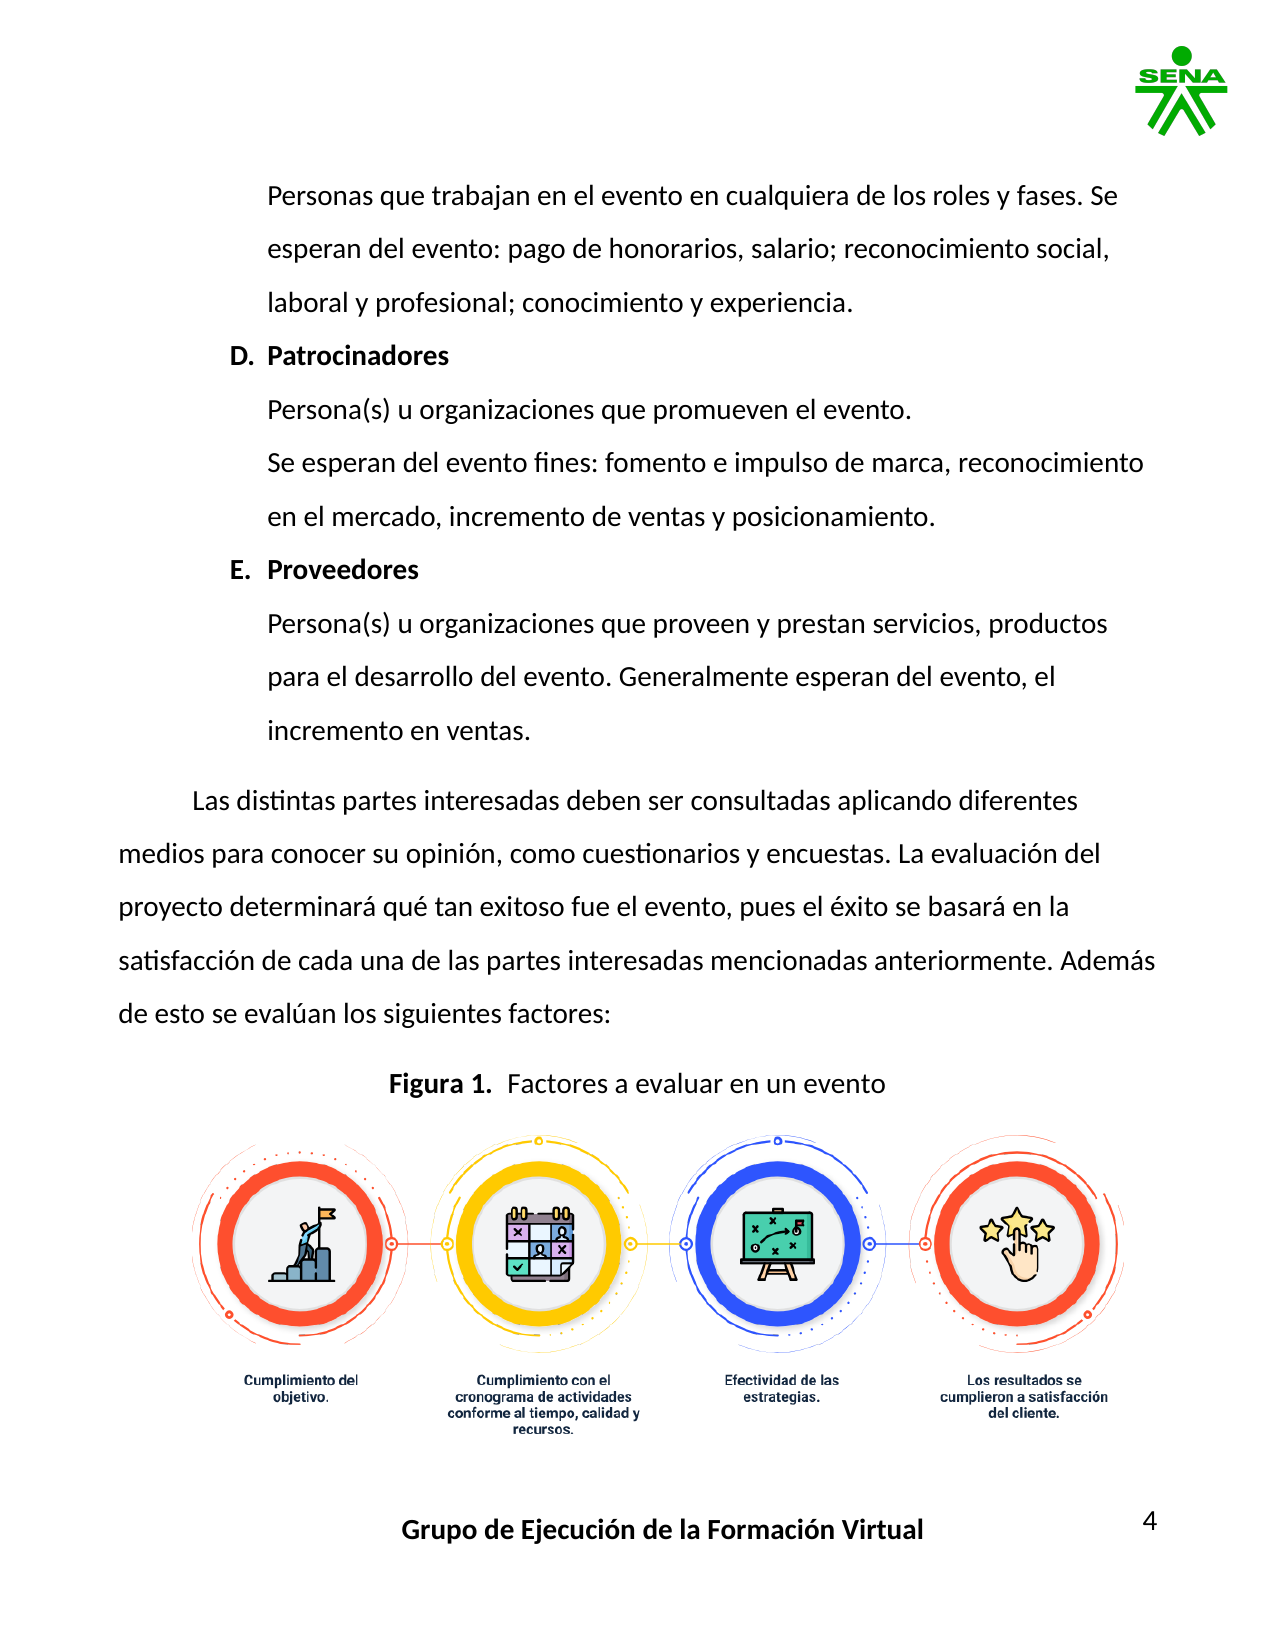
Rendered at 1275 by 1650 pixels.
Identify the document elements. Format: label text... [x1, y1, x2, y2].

list Proveedores [229, 551, 1157, 587]
list Persona(s) u organizaciones que proveen y prestan servicios, productos para el desarrollo del evento. Generalmente esperan del evento, el incremento en ventas. [267, 605, 1157, 747]
picture [192, 1135, 1124, 1434]
text Las distintas partes interesadas deben ser consultadas aplicando diferentes medios para conocer su opinión, como cuestionarios y encuestas. La evaluación del proyecto determinará qué tan exitoso fue el evento, pues el éxito se basará en la satisfacción de cada una de las partes interesadas mencionadas anteriormente. Además de esto se evalúan los siguientes factores: [118, 782, 1157, 1031]
list Se esperan del evento fines: fomento e impulso de marca, reconocimiento en el mercado, incremento de ventas y posicionamiento. [267, 444, 1157, 533]
list Persona(s) u organizaciones que promueven el evento. [267, 391, 1157, 427]
picture [1135, 46, 1228, 136]
text Factores a evaluar en un evento [118, 1066, 1157, 1101]
list Patrocinadores [229, 337, 1157, 373]
list Personas que trabajan en el evento en cualquiera de los roles y fases. Se esperan del evento: pago de honorarios, salario; reconocimiento social, laboral y profesional; conocimiento y experiencia. [267, 177, 1157, 320]
